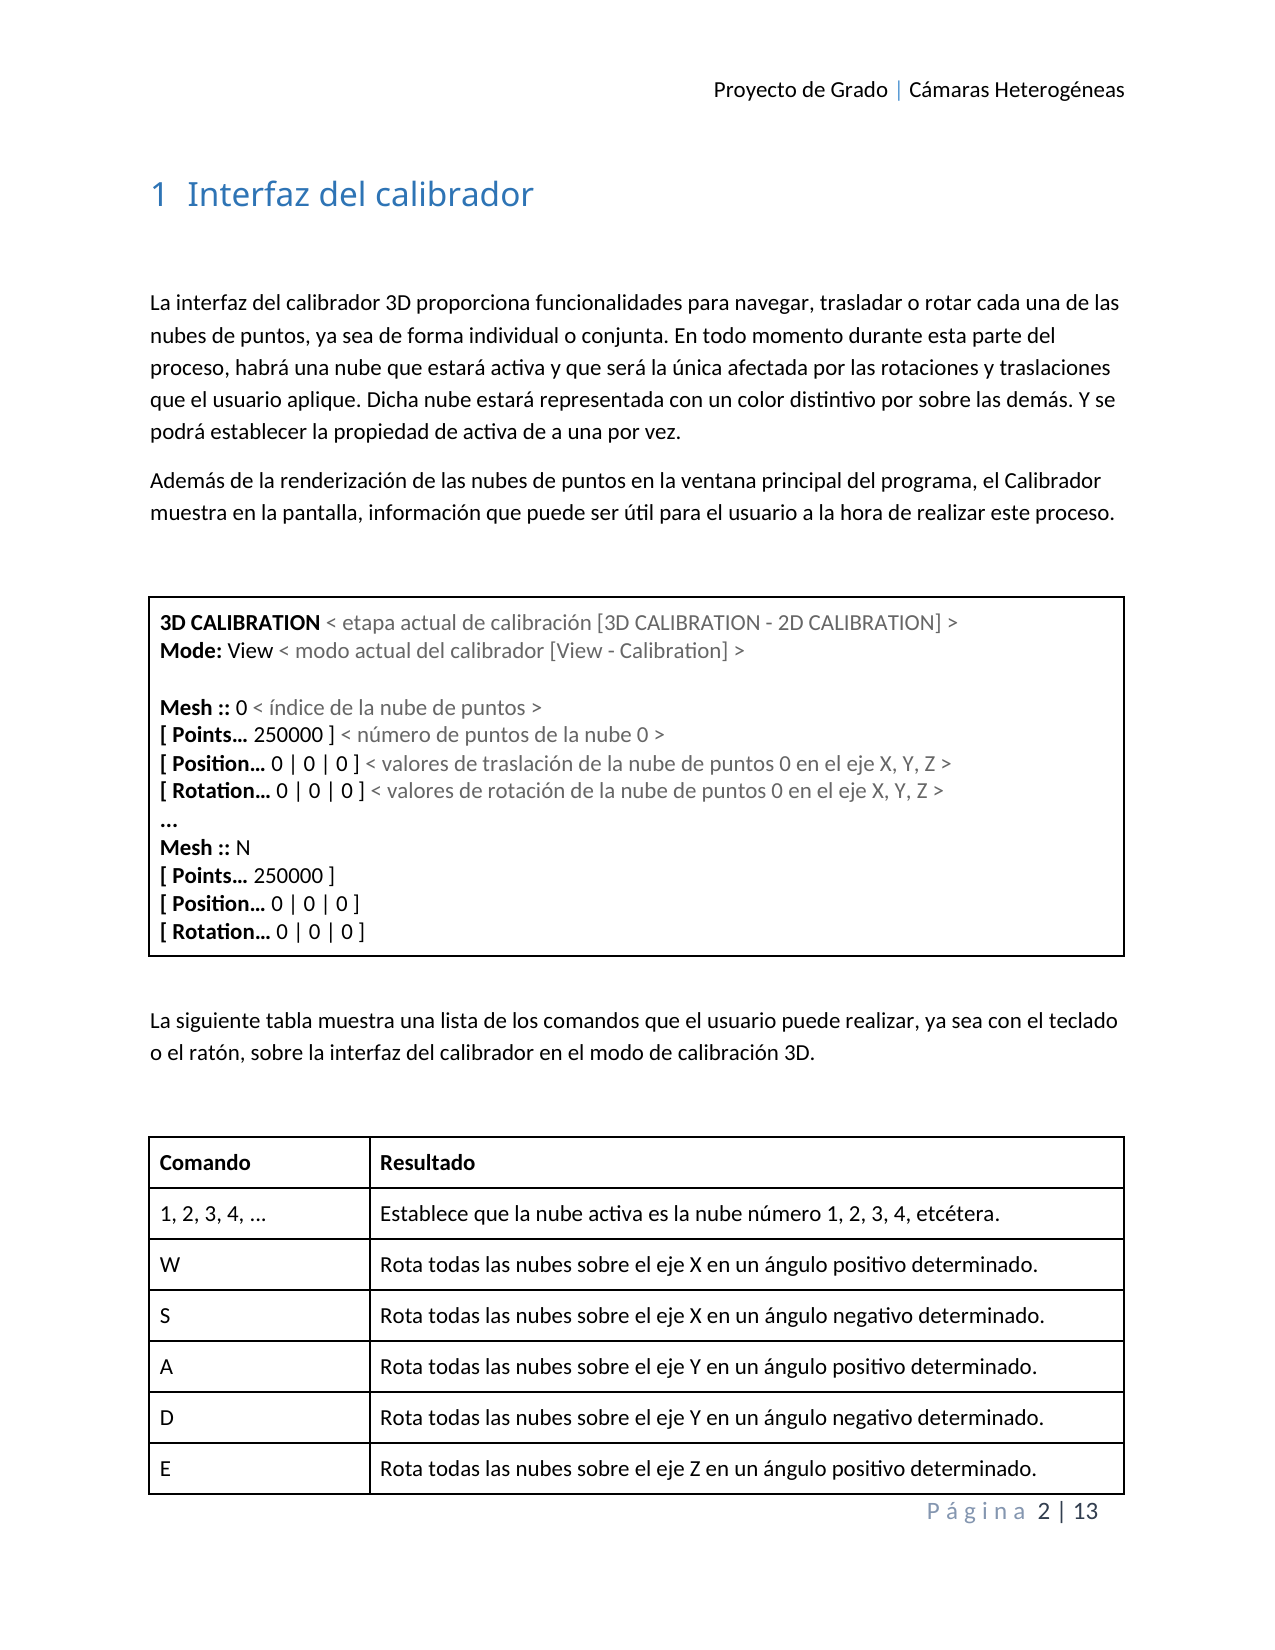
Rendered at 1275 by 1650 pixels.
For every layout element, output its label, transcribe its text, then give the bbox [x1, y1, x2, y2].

table_cell S [150, 1291, 369, 1340]
table_cell W [150, 1240, 369, 1289]
table_header Comando [150, 1138, 369, 1187]
table_cell Rota todas las nubes sobre el eje Y en un ángulo negativo determinado. [371, 1393, 1123, 1442]
text Además de la renderización de las nubes de puntos en la ventana principal del programa, el Calibrador muestra en la pantalla, información que puede ser útil para el usuario a la hora de realizar este proceso. [150, 466, 1125, 526]
text La siguiente tabla muestra una lista de los comandos que el usuario puede realizar, ya sea con el teclado o el ratón, sobre la interfaz del calibrador en el modo de calibración 3D. [150, 1006, 1125, 1066]
table_header 3D CALIBRATION < etapa actual de calibración [3D CALIBRATION - 2D CALIBRATION] > Mode: View < modo actual del calibrador [View - Calibration] > Mesh :: 0 < índice de la nube de puntos > [ Points… 250000 ] < número de puntos de la nube 0 > [ Position… 0 | 0 | 0 ] < valores de traslación de la nube de puntos 0 en el eje X, Y, Z > [ Rotation… 0 | 0 | 0 ] < valores de rotación de la nube de puntos 0 en el eje X, Y, Z > ... Mesh :: N [ Points… 250000 ] [ Position… 0 | 0 | 0 ] [ Rotation… 0 | 0 | 0 ] [150, 598, 1123, 955]
table_cell D [150, 1393, 369, 1442]
table_cell Rota todas las nubes sobre el eje Z en un ángulo positivo determinado. [371, 1444, 1123, 1493]
text La interfaz del calibrador 3D proporciona funcionalidades para navegar, trasladar o rotar cada una de las nubes de puntos, ya sea de forma individual o conjunta. En todo momento durante esta parte del proceso, habrá una nube que estará activa y que será la única afectada por las rotaciones y traslaciones que el usuario aplique. Dicha nube estará representada con un color distintivo por sobre las demás. Y se podrá establecer la propiedad de activa de a una por vez. [150, 288, 1125, 445]
table_cell E [150, 1444, 369, 1493]
table_cell Rota todas las nubes sobre el eje Y en un ángulo positivo determinado. [371, 1342, 1123, 1391]
table_cell 1, 2, 3, 4, ... [150, 1189, 369, 1238]
table_header Resultado [371, 1138, 1123, 1187]
table_cell Establece que la nube activa es la nube número 1, 2, 3, 4, etcétera. [371, 1189, 1123, 1238]
table_cell A [150, 1342, 369, 1391]
table_cell Rota todas las nubes sobre el eje X en un ángulo negativo determinado. [371, 1291, 1123, 1340]
table_cell Rota todas las nubes sobre el eje X en un ángulo positivo determinado. [371, 1240, 1123, 1289]
subtitle Interfaz del calibrador [150, 171, 1125, 216]
